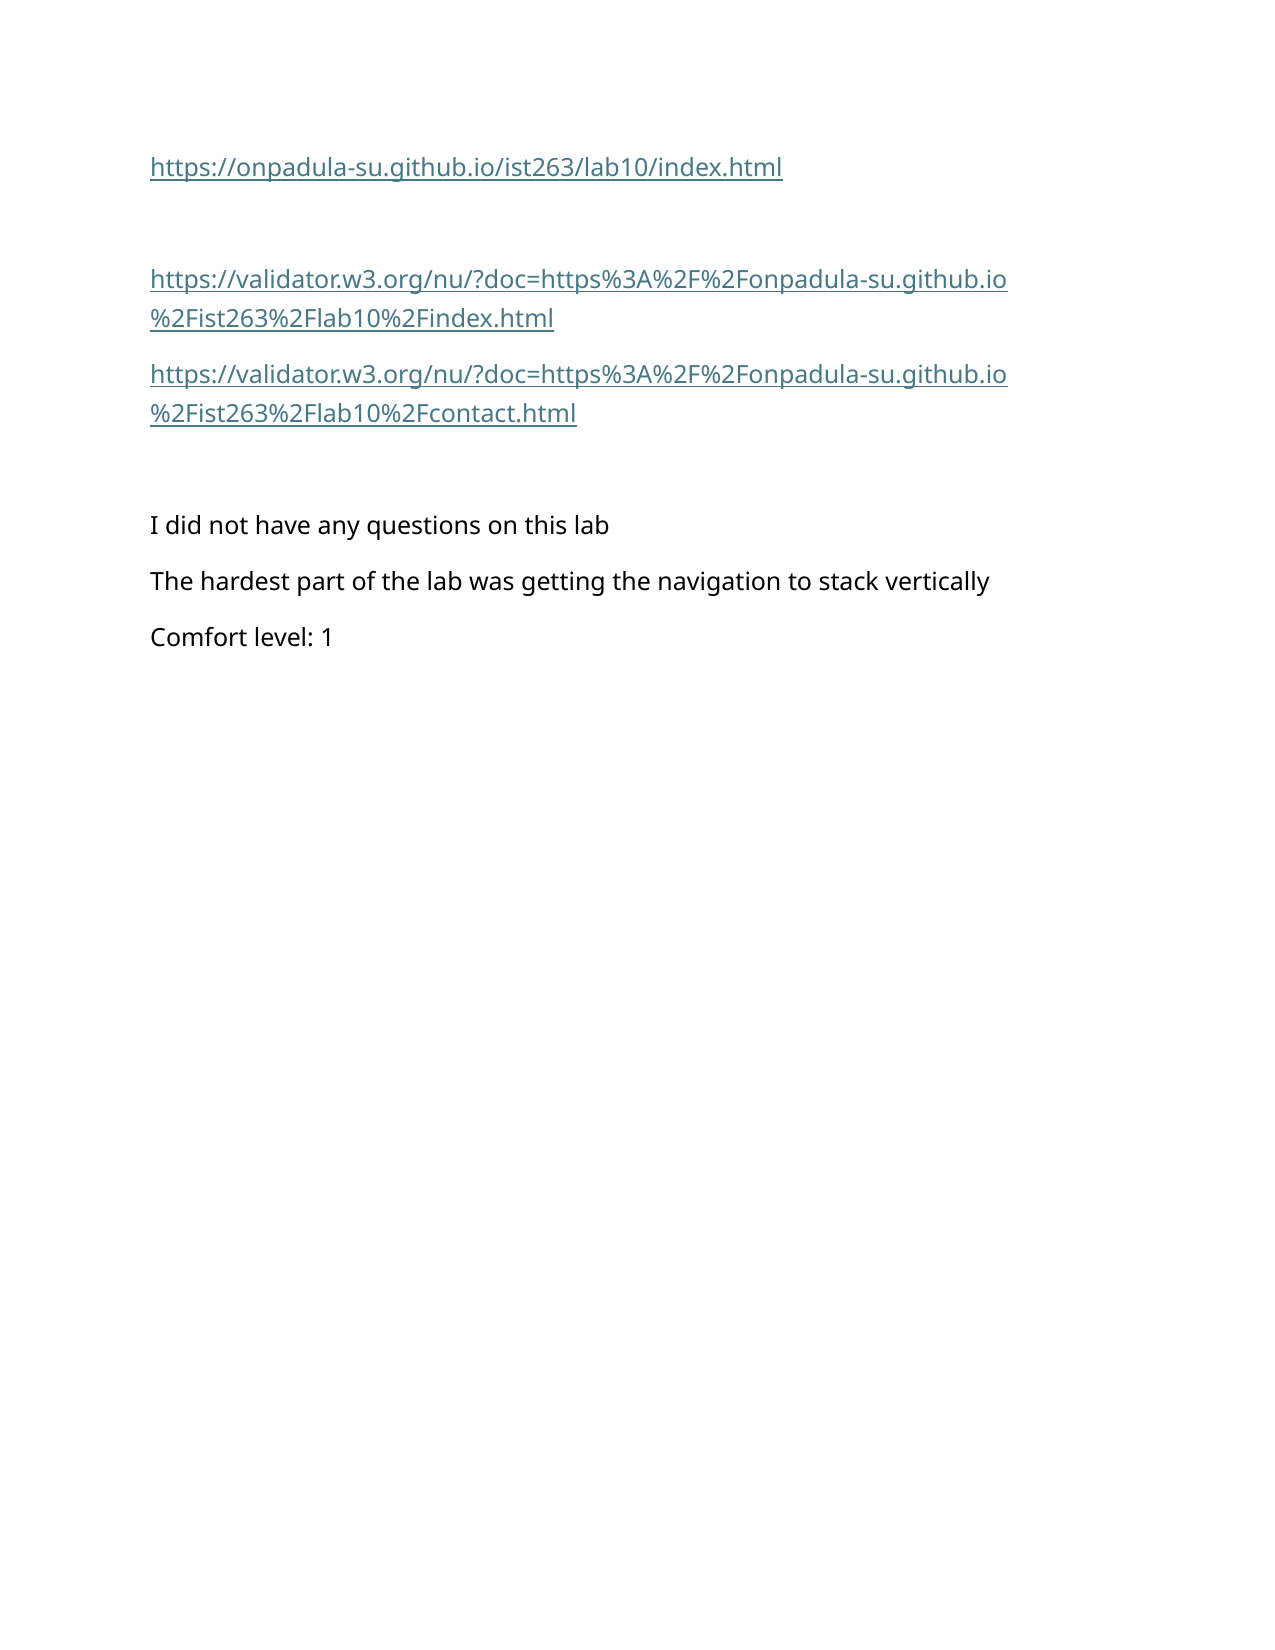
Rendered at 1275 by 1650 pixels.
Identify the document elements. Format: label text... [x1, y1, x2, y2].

text https://validator.w3.org/nu/?doc=https%3A%2F%2Fonpadula-su.github.io%2Fist263%2Flab10%2Findex.html [150, 262, 1125, 335]
text The hardest part of the lab was getting the navigation to stack vertically [150, 563, 1125, 597]
text https://onpadula-su.github.io/ist263/lab10/index.html [150, 150, 1125, 184]
text I did not have any questions on this lab [150, 507, 1125, 542]
text Comfort level: 1 [150, 619, 1125, 653]
text https://validator.w3.org/nu/?doc=https%3A%2F%2Fonpadula-su.github.io%2Fist263%2Flab10%2Fcontact.html [150, 357, 1125, 430]
